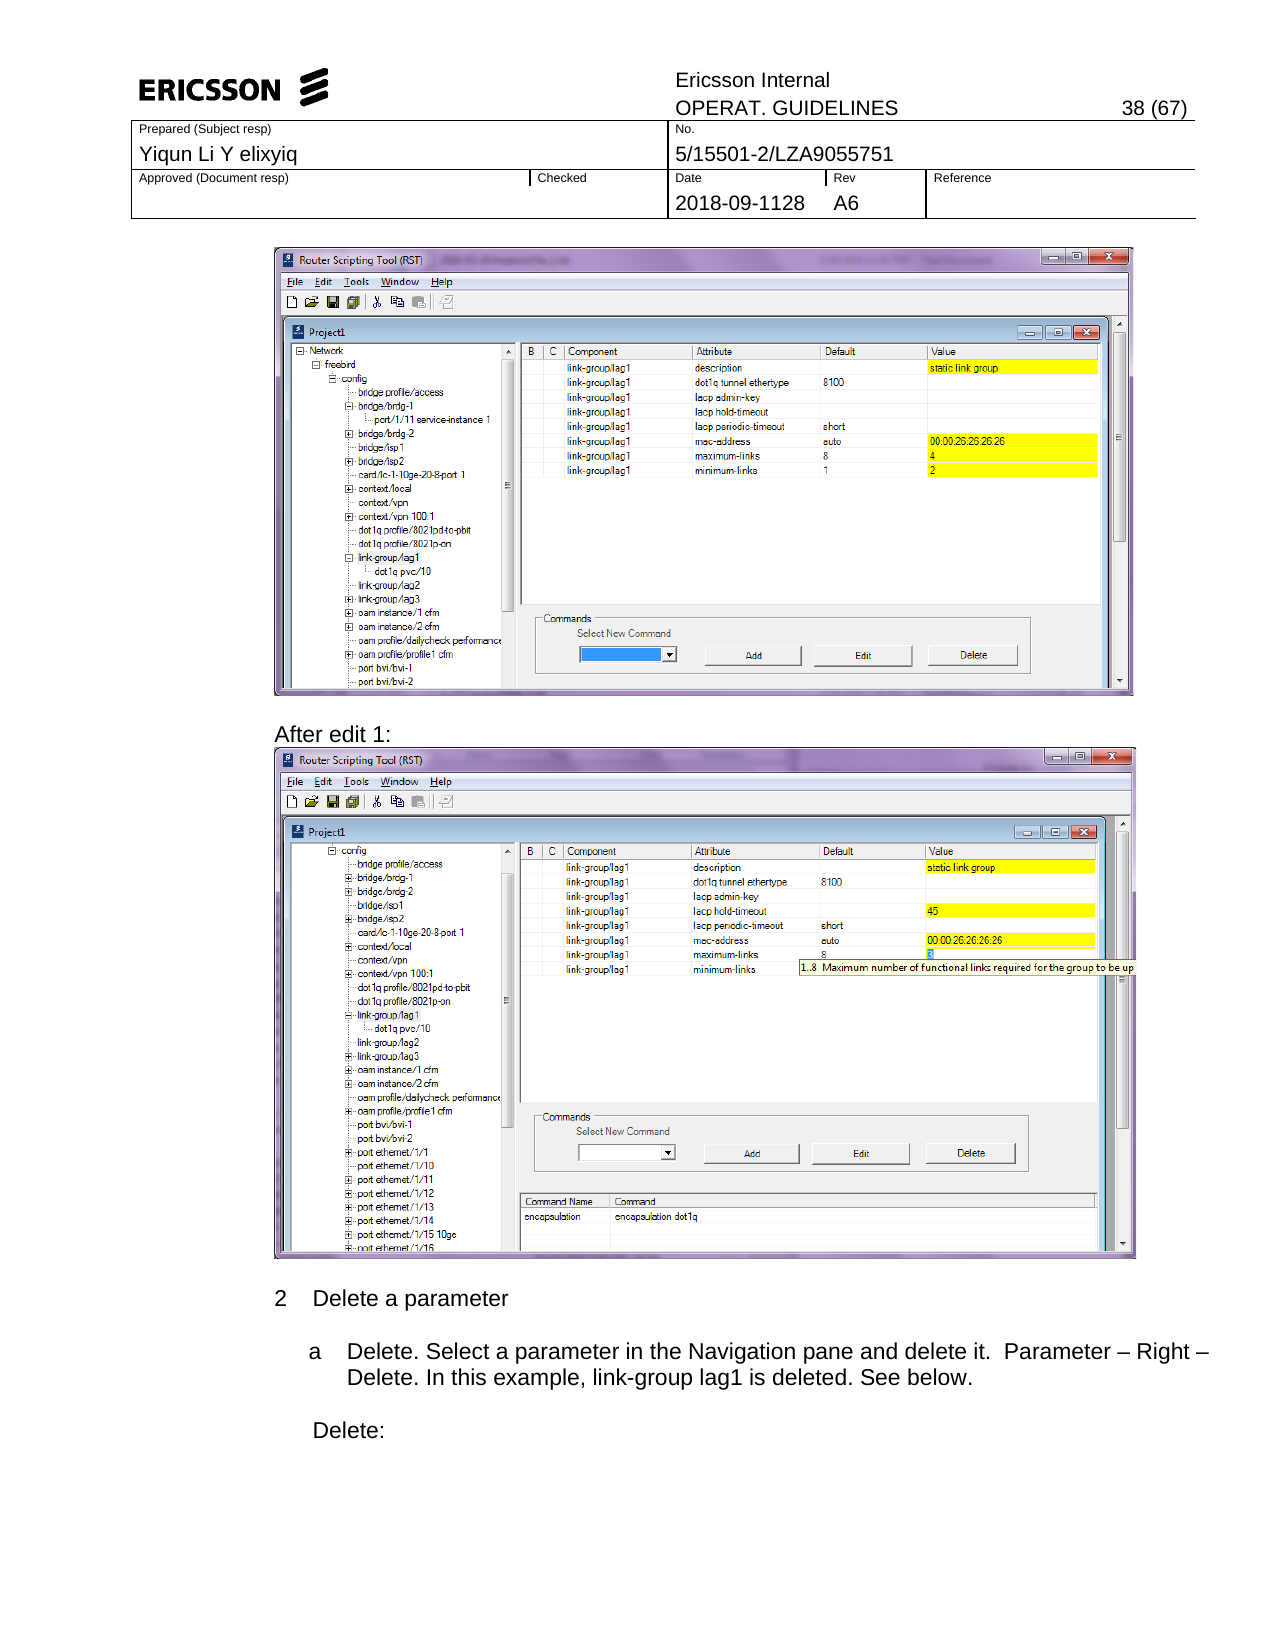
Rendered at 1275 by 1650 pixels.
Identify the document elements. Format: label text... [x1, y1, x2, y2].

list Delete. Select a parameter in the Navigation pane and delete it. Parameter – Right – Delete. In this example, link-group lag1 is deleted. See below. [308, 1338, 1216, 1391]
text After edit 1: [274, 721, 1216, 748]
picture [274, 747, 1137, 1259]
list Delete a parameter [274, 1285, 1216, 1312]
picture [274, 247, 1134, 696]
picture [138, 67, 329, 107]
text Delete: [312, 1417, 1216, 1443]
